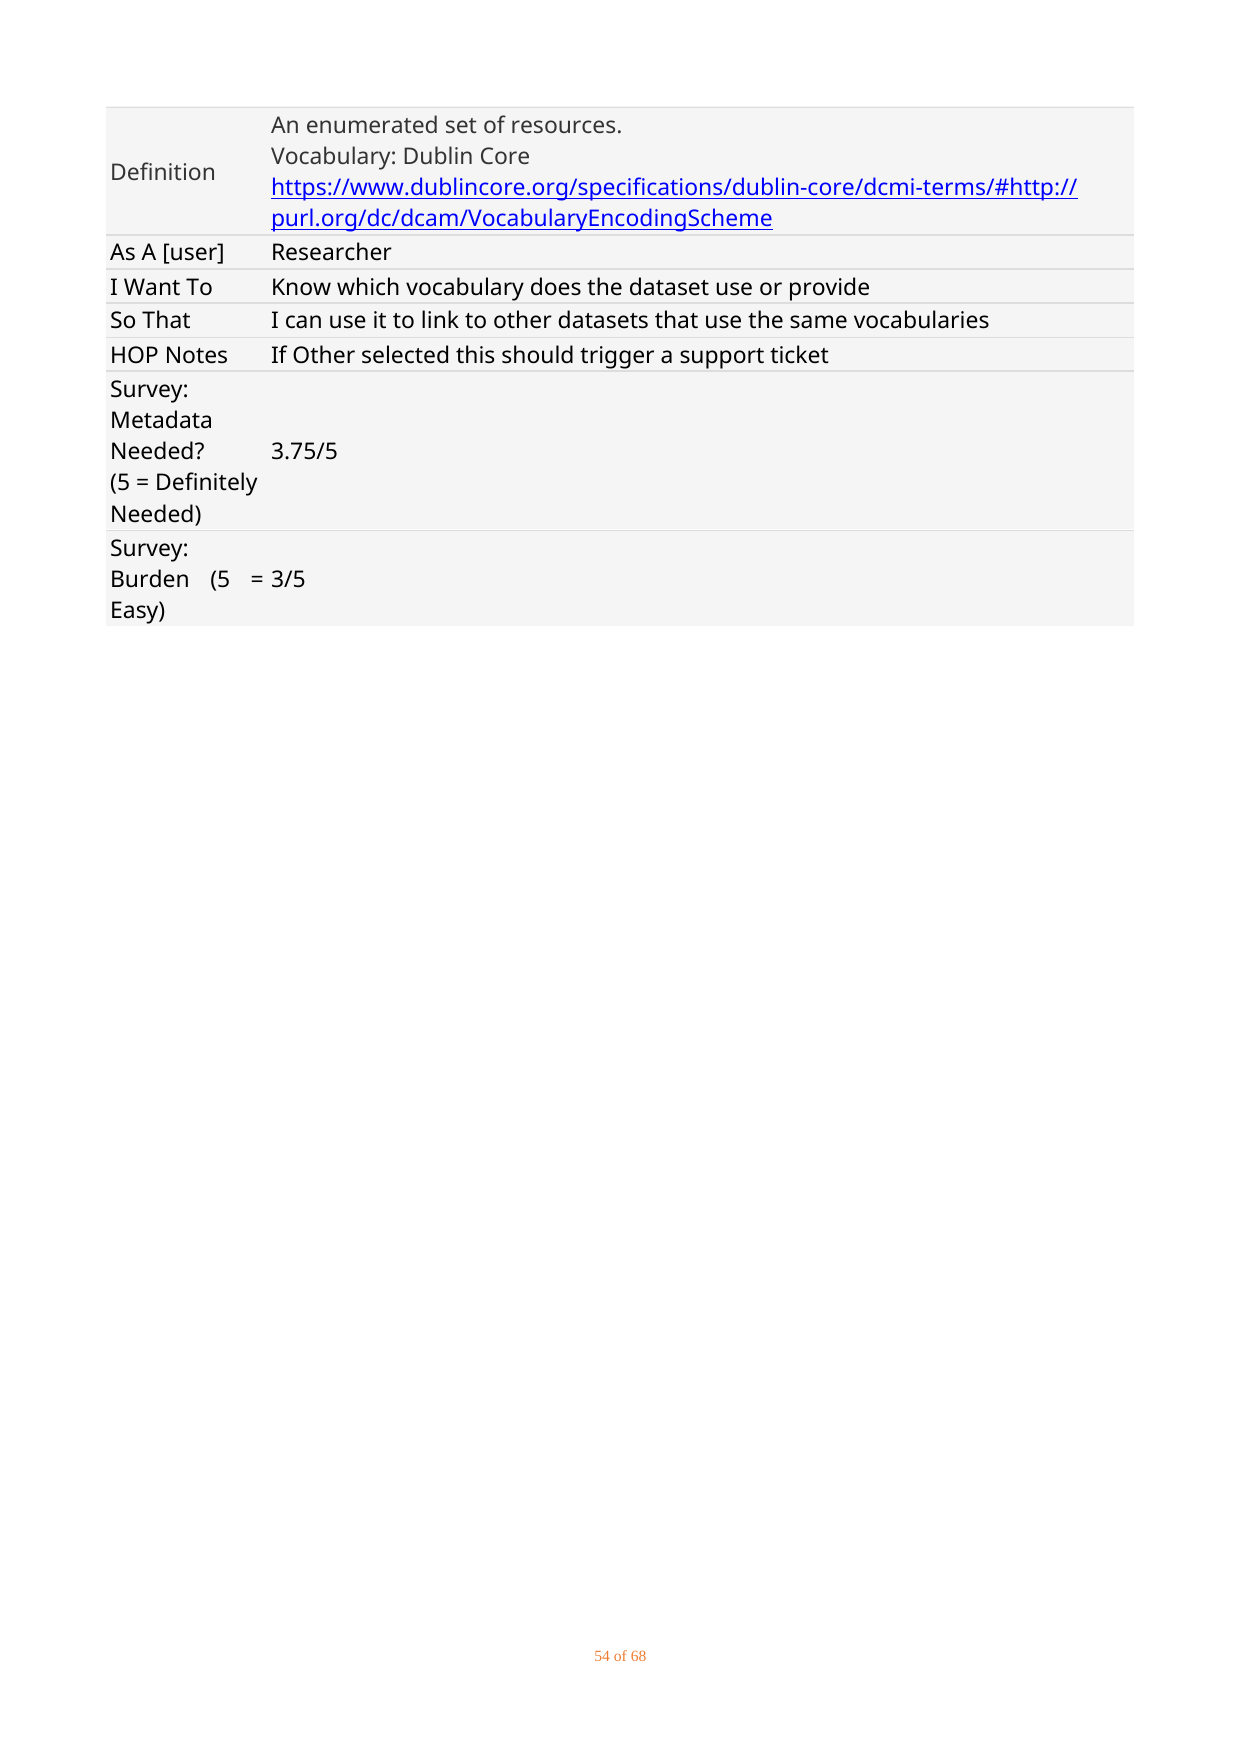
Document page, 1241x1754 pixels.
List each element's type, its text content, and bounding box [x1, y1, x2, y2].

table_cell I Want To [106, 270, 267, 302]
table_cell If Other selected this should trigger a support ticket [267, 338, 1134, 370]
table_cell Definition [106, 108, 267, 234]
table_cell Researcher [267, 236, 1134, 268]
table_cell I can use it to link to other datasets that use the same vocabularies [267, 304, 1134, 336]
table_cell As A [user] [106, 236, 267, 268]
table_cell 3.75/5 [267, 372, 1134, 529]
table_cell Survey: Metadata Needed? (5 = Definitely Needed) [106, 372, 267, 529]
table_cell An enumerated set of resources. Vocabulary: Dublin Core https://www.dublincore.org/specifications/dublin-core/dcmi-terms/#http://purl.org/dc/dcam/VocabularyEncodingScheme [267, 108, 1134, 234]
table_cell Survey: Burden (5 = Easy) [106, 531, 267, 626]
table_cell 3/5 [267, 531, 1134, 626]
table_cell HOP Notes [106, 338, 267, 370]
table_cell So That [106, 304, 267, 336]
table_cell Know which vocabulary does the dataset use or provide [267, 270, 1134, 302]
